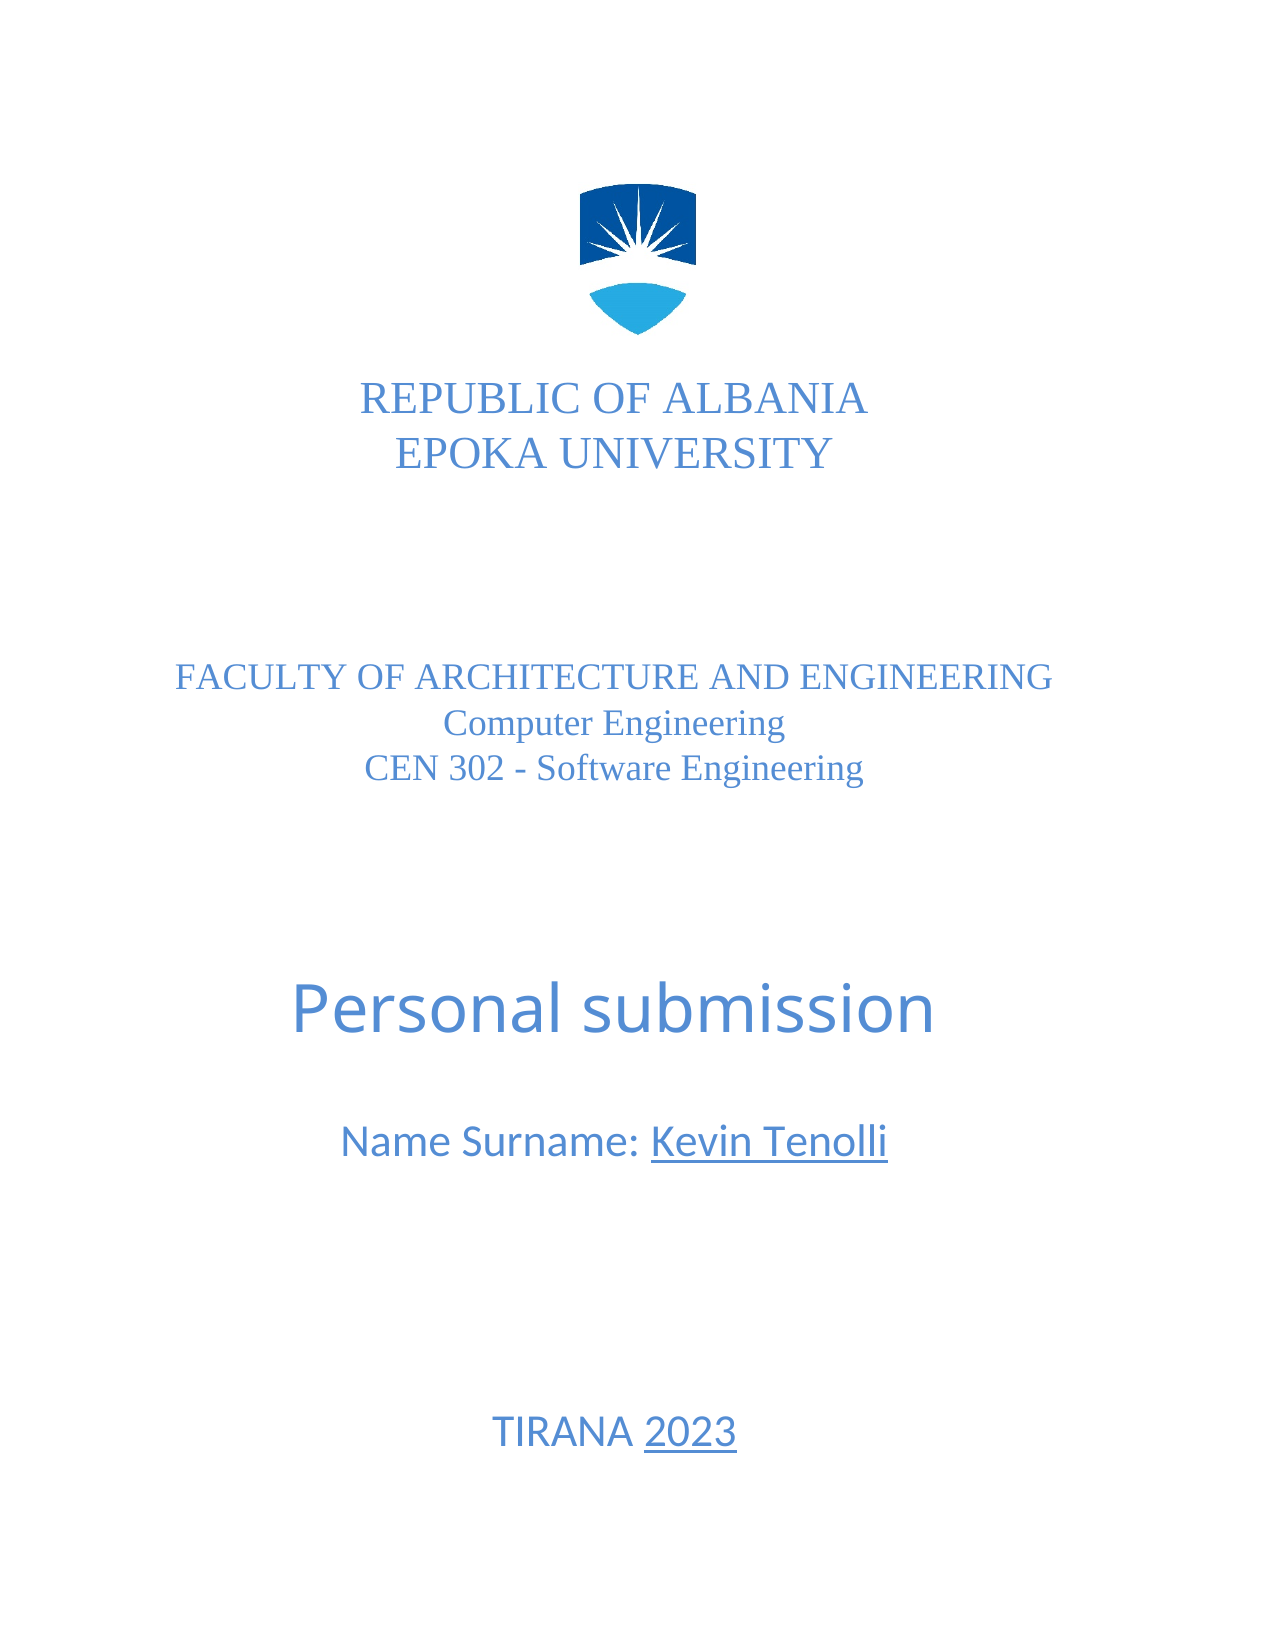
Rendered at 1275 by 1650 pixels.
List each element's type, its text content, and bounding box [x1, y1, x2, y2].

text EPOKA UNIVERSITY [56, 426, 1172, 478]
text Personal submission [56, 961, 1172, 1052]
text CEN 302 - Software Engineering [56, 745, 1172, 788]
text Computer Engineering [56, 700, 1172, 743]
text TIRANA 2023 [56, 1402, 1172, 1458]
text REPUBLIC OF ALBANIA [56, 371, 1172, 424]
text Name Surname: Kevin Tenolli [56, 1112, 1172, 1168]
text FACULTY OF ARCHITECTURE AND ENGINEERING [56, 655, 1172, 698]
picture [578, 182, 697, 336]
